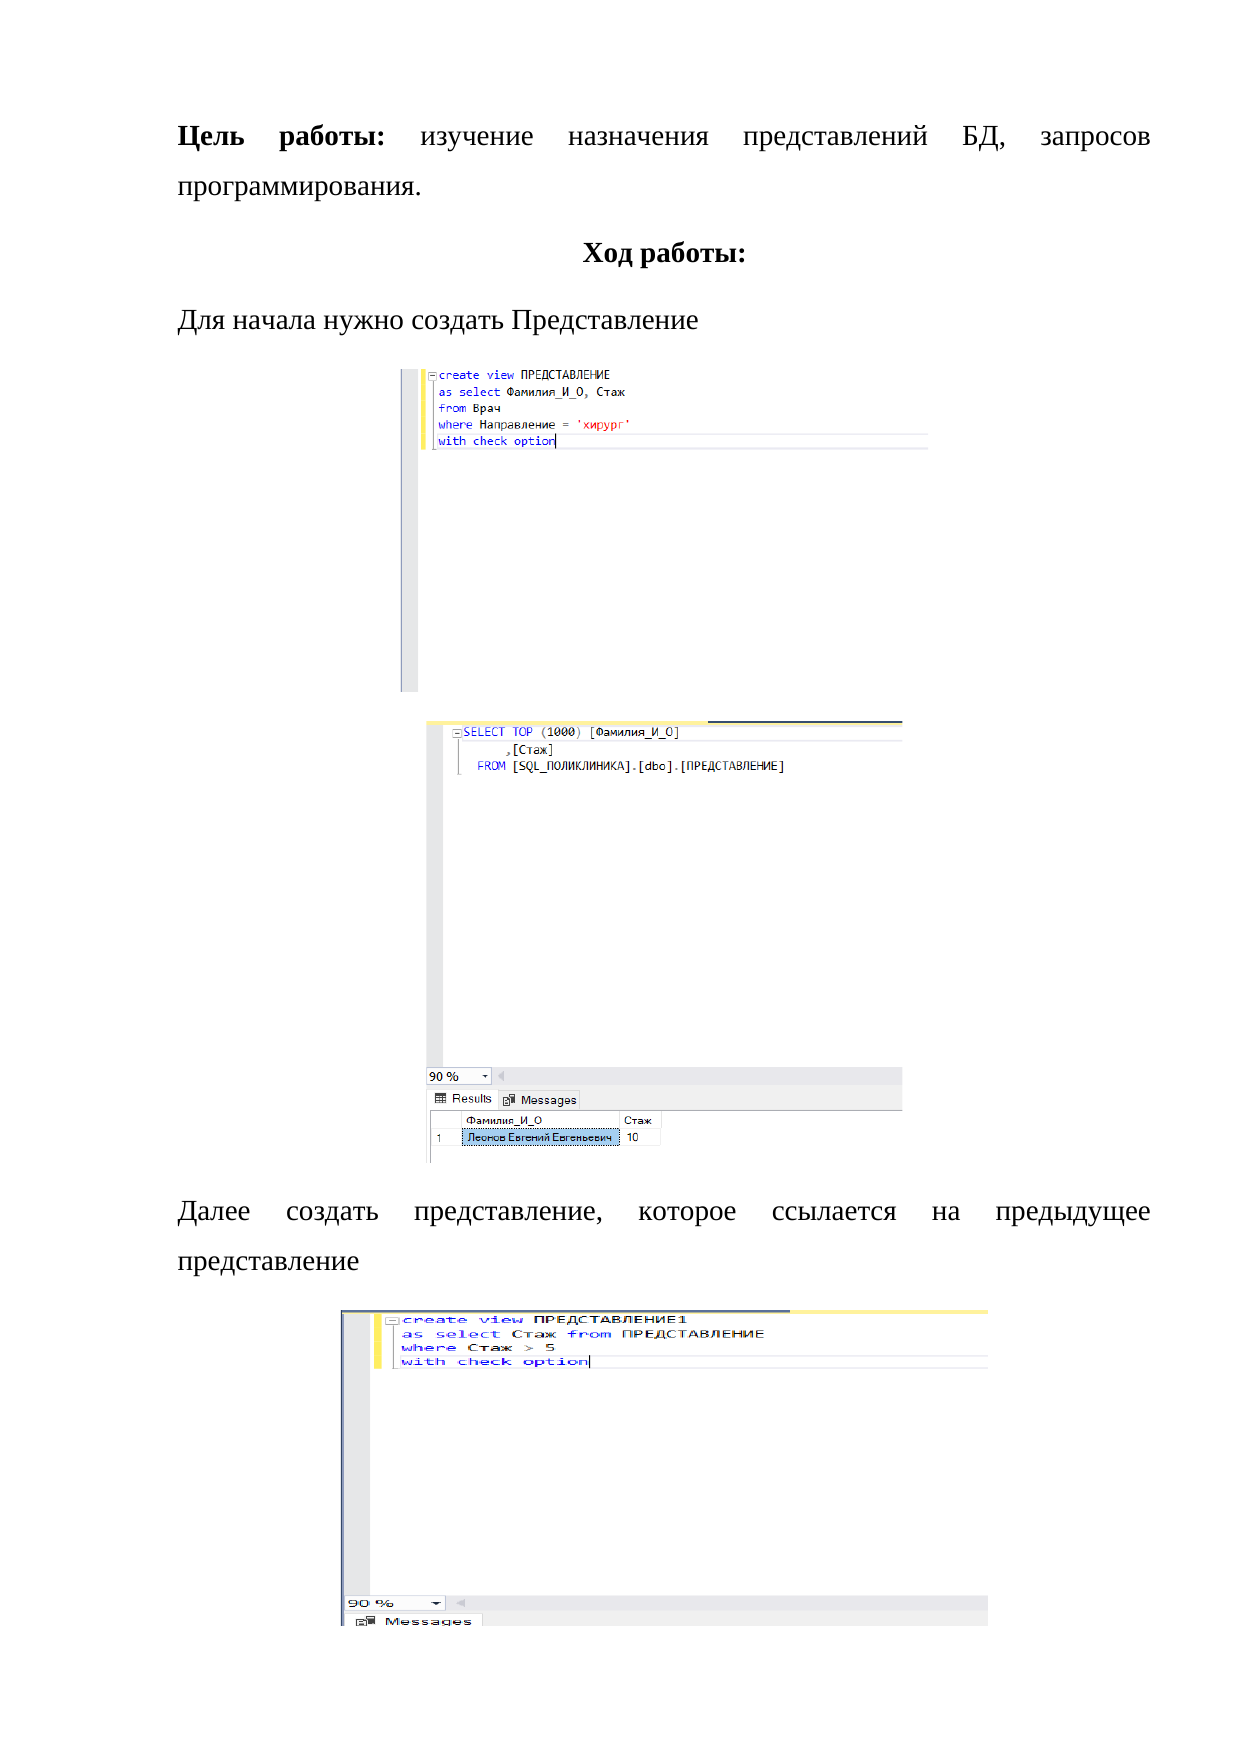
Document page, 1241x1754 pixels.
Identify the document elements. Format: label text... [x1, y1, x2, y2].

text Для начала нужно создать Представление [177, 302, 1152, 336]
picture [426, 721, 903, 1163]
picture [400, 369, 929, 692]
picture [340, 1310, 988, 1626]
text Цель работы: изучение назначения представлений БД, запросов программирования. [177, 118, 1152, 202]
text Далее создать представление, которое ссылается на предыдущее представление [177, 1193, 1152, 1277]
text Ход работы: [177, 235, 1152, 269]
